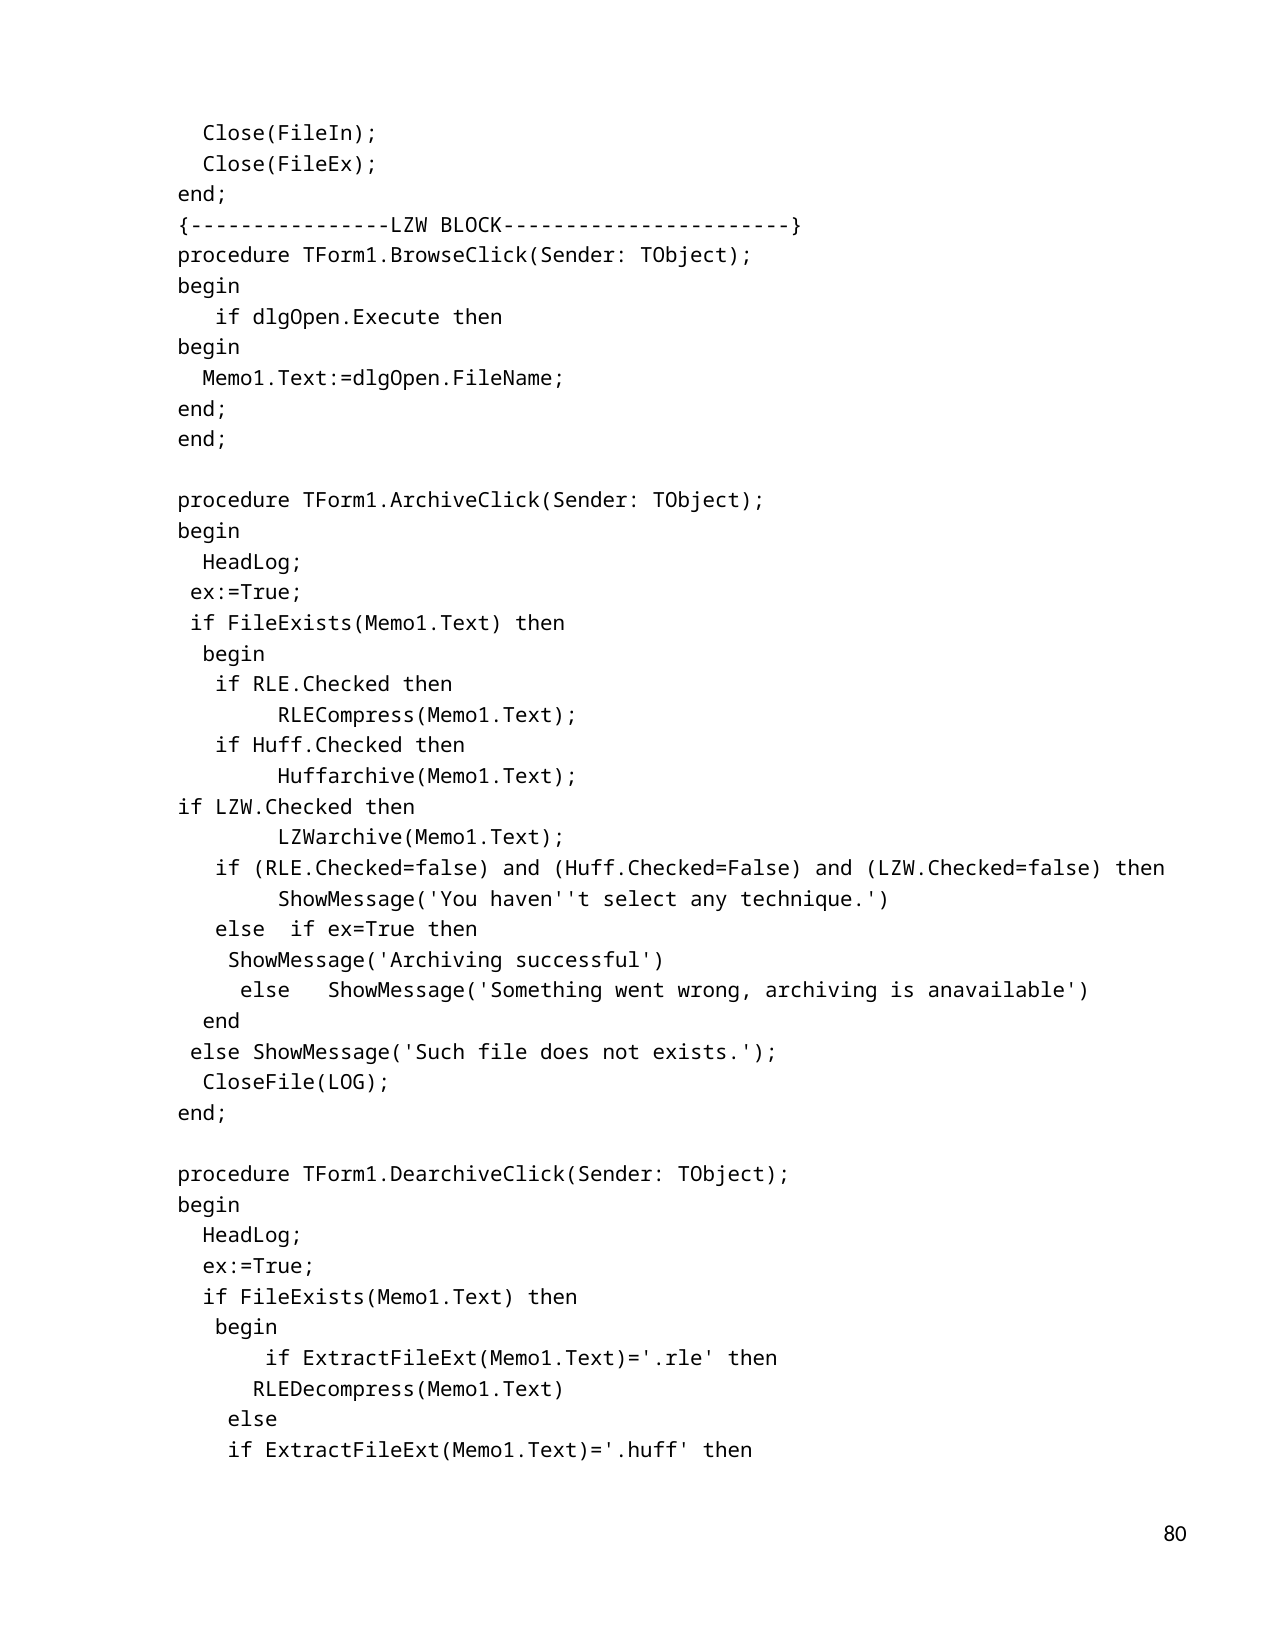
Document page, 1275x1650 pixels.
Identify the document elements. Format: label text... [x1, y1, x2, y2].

text CloseFile(LOG); [177, 1067, 1186, 1096]
text if (RLE.Checked=false) and (Huff.Checked=False) and (LZW.Checked=false) then [177, 853, 1186, 882]
text Close(FileIn); [177, 118, 1186, 147]
text ShowMessage('You haven''t select any technique.') [177, 884, 1186, 912]
text if ExtractFileExt(Memo1.Text)='.huff' then [177, 1435, 1186, 1463]
text ShowMessage('Archiving successful') [177, 945, 1186, 973]
text Memo1.Text:=dlgOpen.FileName; [177, 363, 1186, 392]
text end; [177, 179, 1186, 208]
text HeadLog; [177, 1221, 1186, 1249]
text begin [177, 639, 1186, 667]
text if RLE.Checked then [177, 669, 1186, 698]
text begin [177, 1312, 1186, 1341]
text LZWarchive(Memo1.Text); [177, 822, 1186, 851]
text else ShowMessage('Such file does not exists.'); [177, 1037, 1186, 1065]
text begin [177, 516, 1186, 545]
text else [177, 1404, 1186, 1433]
text end; [177, 1098, 1186, 1127]
text RLEDecompress(Memo1.Text) [177, 1374, 1186, 1402]
text begin [177, 1190, 1186, 1218]
text begin [177, 271, 1186, 300]
text ex:=True; [177, 1251, 1186, 1280]
text if FileExists(Memo1.Text) then [177, 1282, 1186, 1310]
text procedure TForm1.DearchiveClick(Sender: TObject); [177, 1159, 1186, 1188]
text if ExtractFileExt(Memo1.Text)='.rle' then [177, 1343, 1186, 1372]
text ex:=True; [177, 577, 1186, 606]
text Close(FileEx); [177, 149, 1186, 177]
text end [177, 1006, 1186, 1035]
text if Huff.Checked then [177, 731, 1186, 759]
text end; [177, 424, 1186, 453]
text end; [177, 394, 1186, 422]
text else ShowMessage('Something went wrong, archiving is anavailable') [177, 976, 1186, 1004]
text if dlgOpen.Execute then [177, 302, 1186, 330]
text {----------------LZW BLOCK-----------------------} [177, 210, 1186, 238]
text else if ex=True then [177, 914, 1186, 943]
text procedure TForm1.ArchiveClick(Sender: TObject); [177, 486, 1186, 514]
text begin [177, 332, 1186, 361]
text Huffarchive(Memo1.Text); [177, 761, 1186, 790]
text RLECompress(Memo1.Text); [177, 700, 1186, 728]
text HeadLog; [177, 547, 1186, 575]
text procedure TForm1.BrowseClick(Sender: TObject); [177, 241, 1186, 269]
text if FileExists(Memo1.Text) then [177, 608, 1186, 637]
text if LZW.Checked then [177, 792, 1186, 820]
